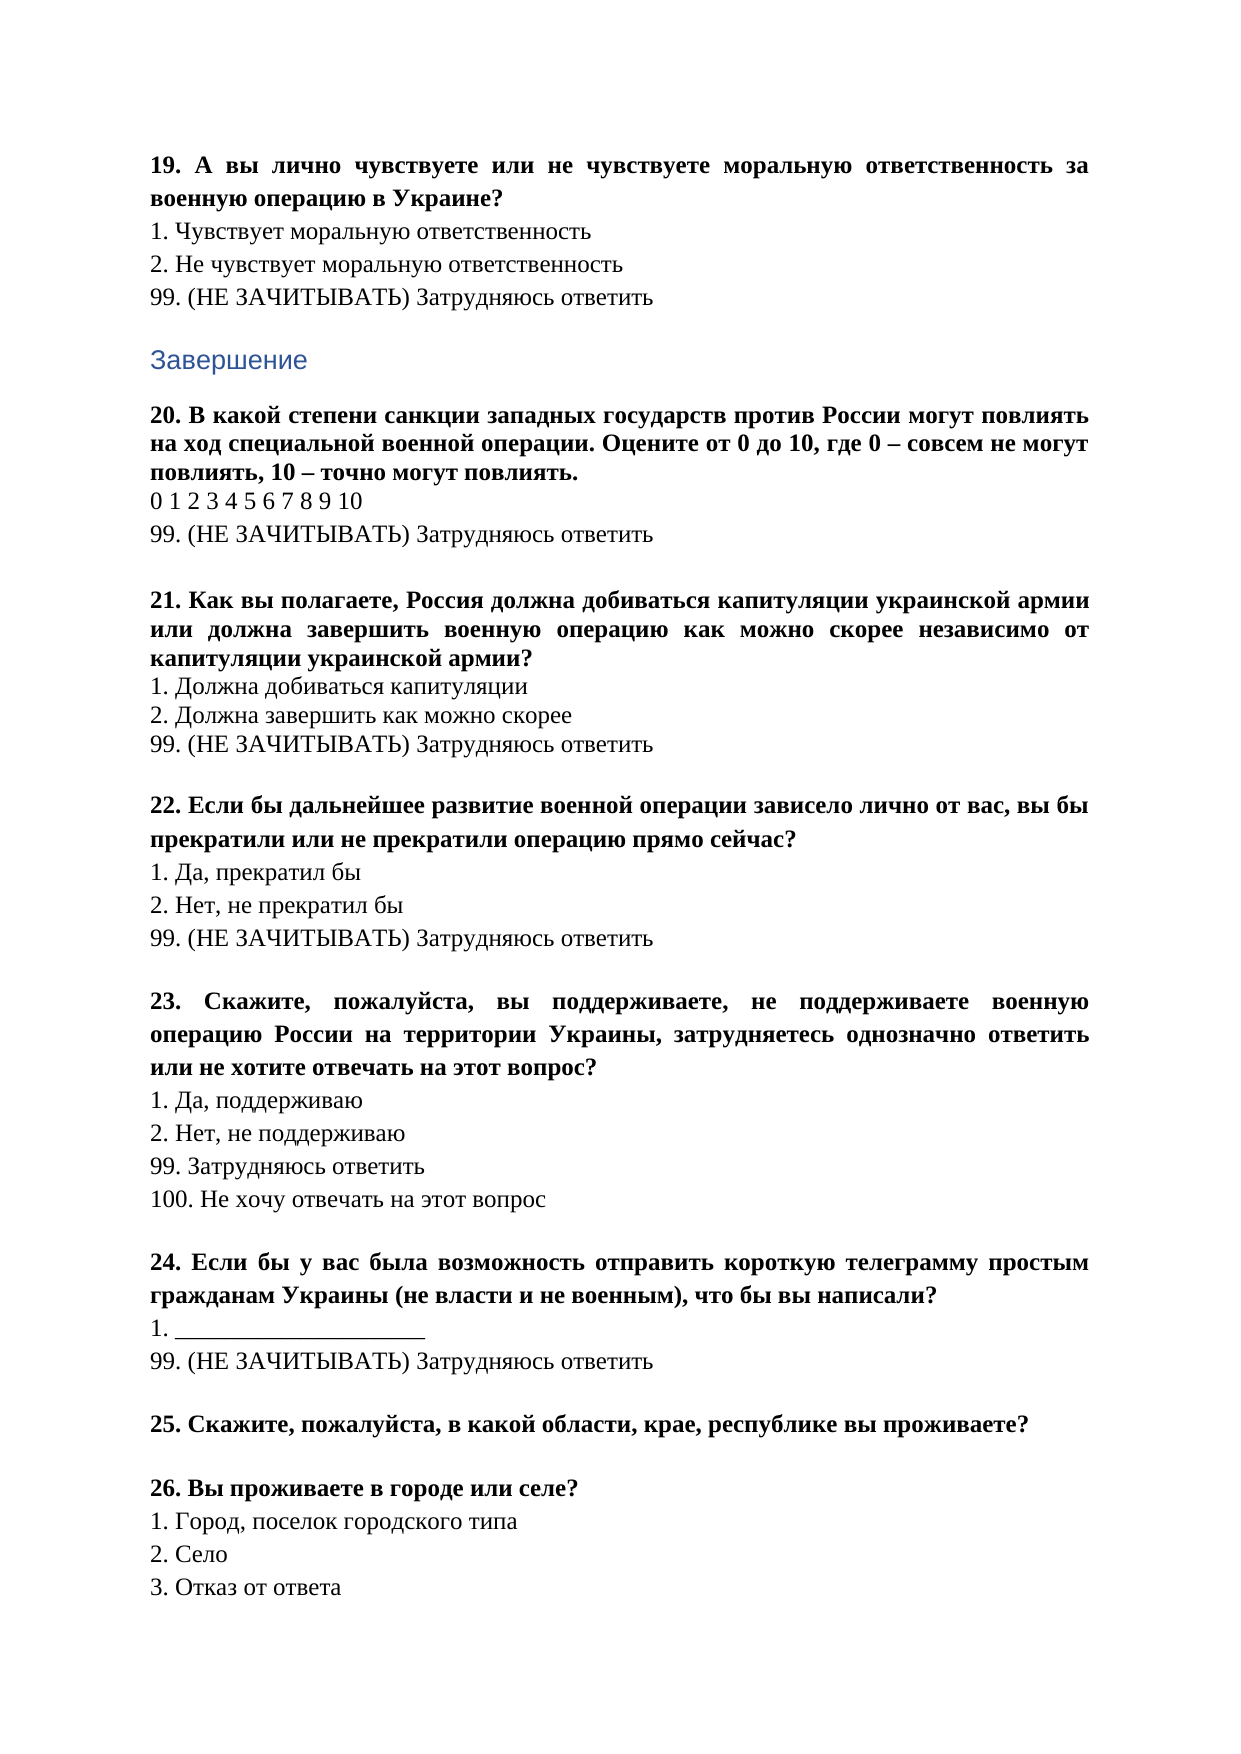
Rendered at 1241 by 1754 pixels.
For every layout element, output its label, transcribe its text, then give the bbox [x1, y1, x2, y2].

text 1. Город, поселок городского типа [150, 1506, 1090, 1534]
text 99. (НЕ ЗАЧИТЫВАТЬ) Затрудняюсь ответить [150, 923, 1090, 951]
text 2. Нет, не прекратил бы [150, 890, 1090, 918]
text 1. Да, поддерживаю [150, 1085, 1090, 1114]
text 1. Чувствует моральную ответственность [150, 216, 1090, 245]
text 21. Как вы полагаете, Россия должна добиваться капитуляции украинской армии или должна завершить военную операцию как можно скорее независимо от капитуляции украинской армии? [150, 585, 1090, 671]
text 25. Скажите, пожалуйста, в какой области, крае, республике вы проживаете? [150, 1409, 1090, 1438]
text 24. Если бы у вас была возможность отправить короткую телеграмму простым гражданам Украины (не власти и не военным), что бы вы написали? [150, 1247, 1090, 1309]
subtitle Завершение [150, 349, 1090, 375]
text 99. (НЕ ЗАЧИТЫВАТЬ) Затрудняюсь ответить [150, 729, 1090, 758]
text 20. В какой степени санкции западных государств против России могут повлиять на ход специальной военной операции. Оцените от 0 до 10, где 0 – совсем не могут повлиять, 10 – точно могут повлиять. [150, 400, 1090, 486]
text 0 1 2 3 4 5 6 7 8 9 10 [150, 486, 1090, 515]
text 2. Нет, не поддерживаю [150, 1118, 1090, 1147]
text 100. Не хочу отвечать на этот вопрос [150, 1184, 1090, 1213]
text 1. Да, прекратил бы [150, 857, 1090, 885]
text 99. Затрудняюсь ответить [150, 1151, 1090, 1180]
text 26. Вы проживаете в городе или селе? [150, 1473, 1090, 1502]
text 99. (НЕ ЗАЧИТЫВАТЬ) Затрудняюсь ответить [150, 1346, 1090, 1375]
text 19. А вы лично чувствуете или не чувствуете моральную ответственность за военную операцию в Украине? [150, 150, 1090, 212]
text 1. Должна добиваться капитуляции [150, 671, 1090, 700]
text 3. Отказ от ответа [150, 1572, 1090, 1601]
text 23. Скажите, пожалуйста, вы поддерживаете, не поддерживаете военную операцию России на территории Украины, затрудняетесь однозначно ответить или не хотите отвечать на этот вопрос? [150, 986, 1090, 1081]
text 99. (НЕ ЗАЧИТЫВАТЬ) Затрудняюсь ответить [150, 282, 1090, 311]
text 2. Село [150, 1539, 1090, 1568]
text 1. ____________________ [150, 1313, 1090, 1342]
text 2. Не чувствует моральную ответственность [150, 249, 1090, 278]
text 22. Если бы дальнейшее развитие военной операции зависело лично от вас, вы бы прекратили или не прекратили операцию прямо сейчас? [150, 791, 1090, 852]
text 2. Должна завершить как можно скорее [150, 700, 1090, 729]
text 99. (НЕ ЗАЧИТЫВАТЬ) Затрудняюсь ответить [150, 519, 1090, 548]
